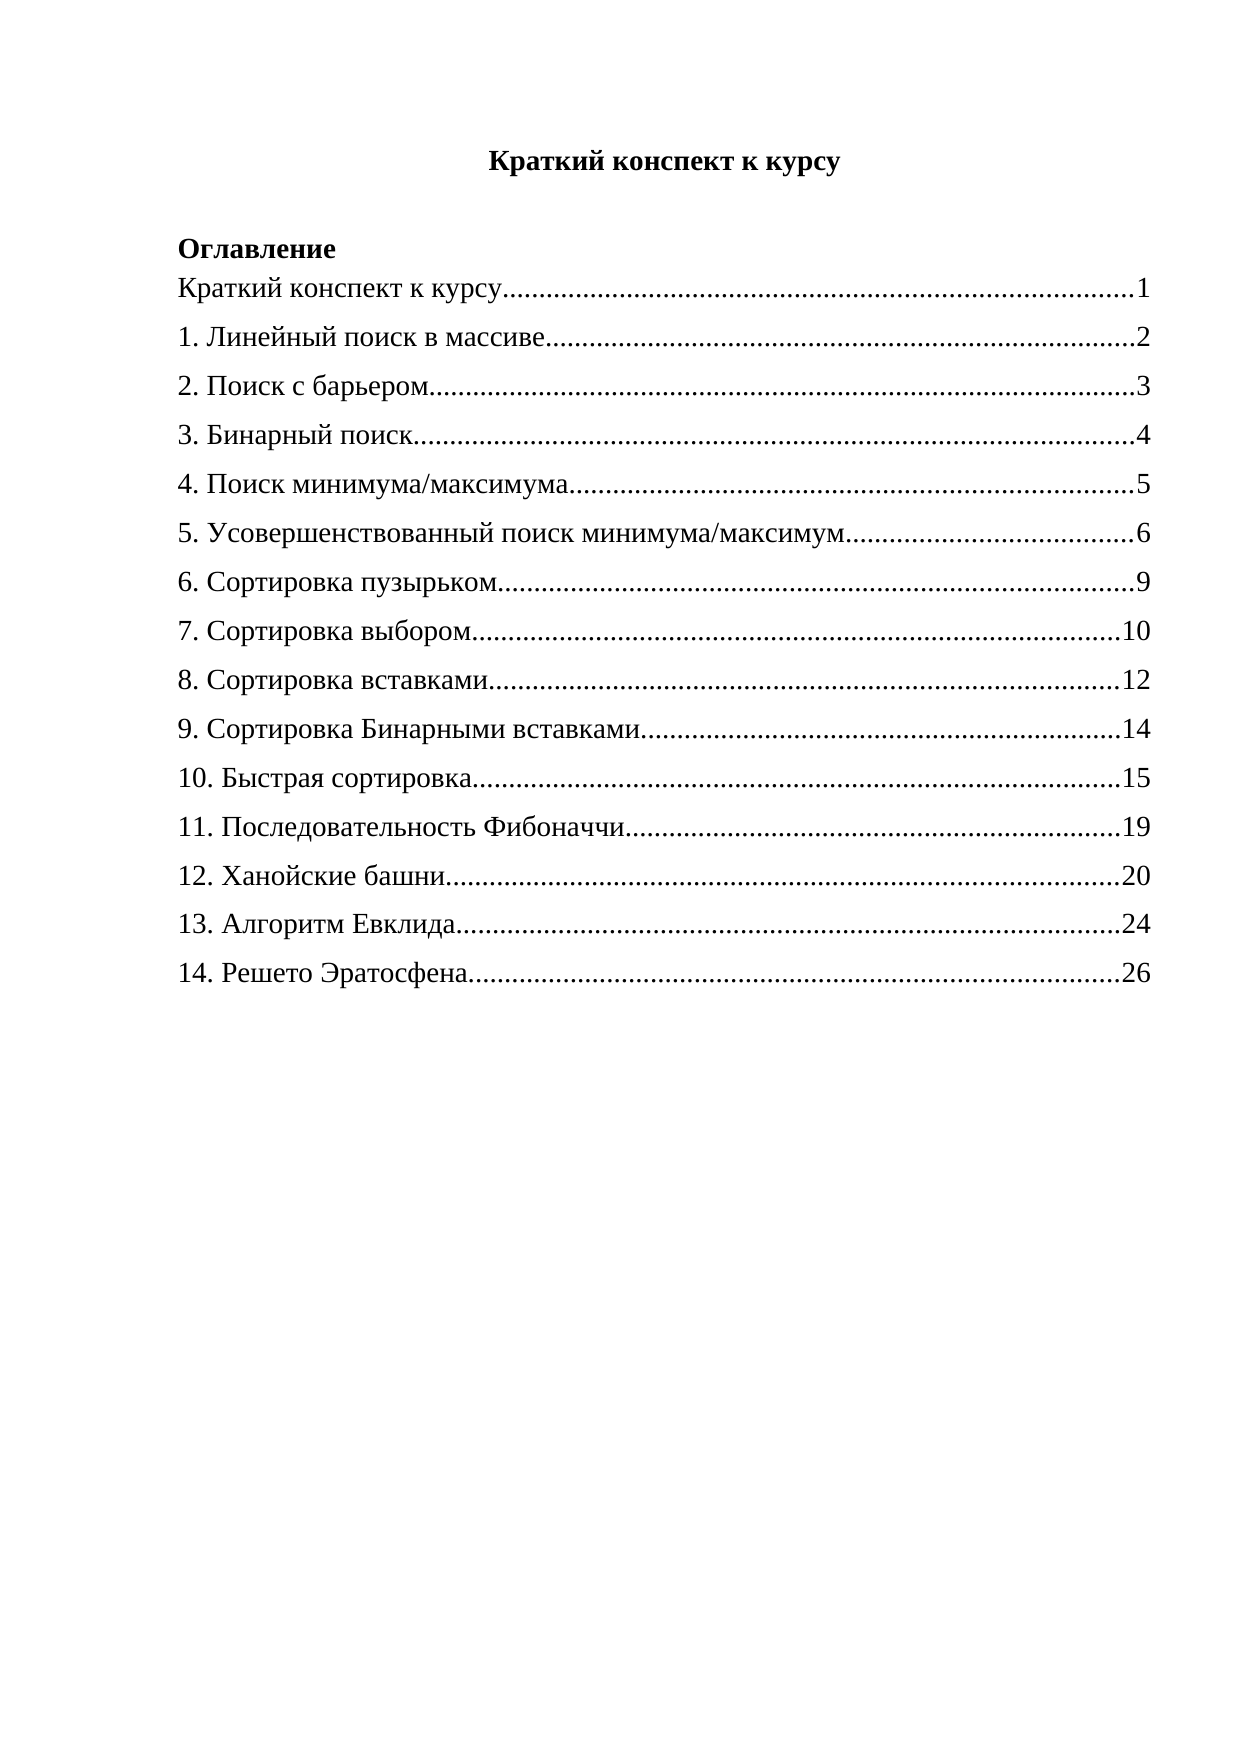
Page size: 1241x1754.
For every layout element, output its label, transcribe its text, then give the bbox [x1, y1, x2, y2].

subtitle Краткий конспект к курсу [177, 143, 1152, 177]
